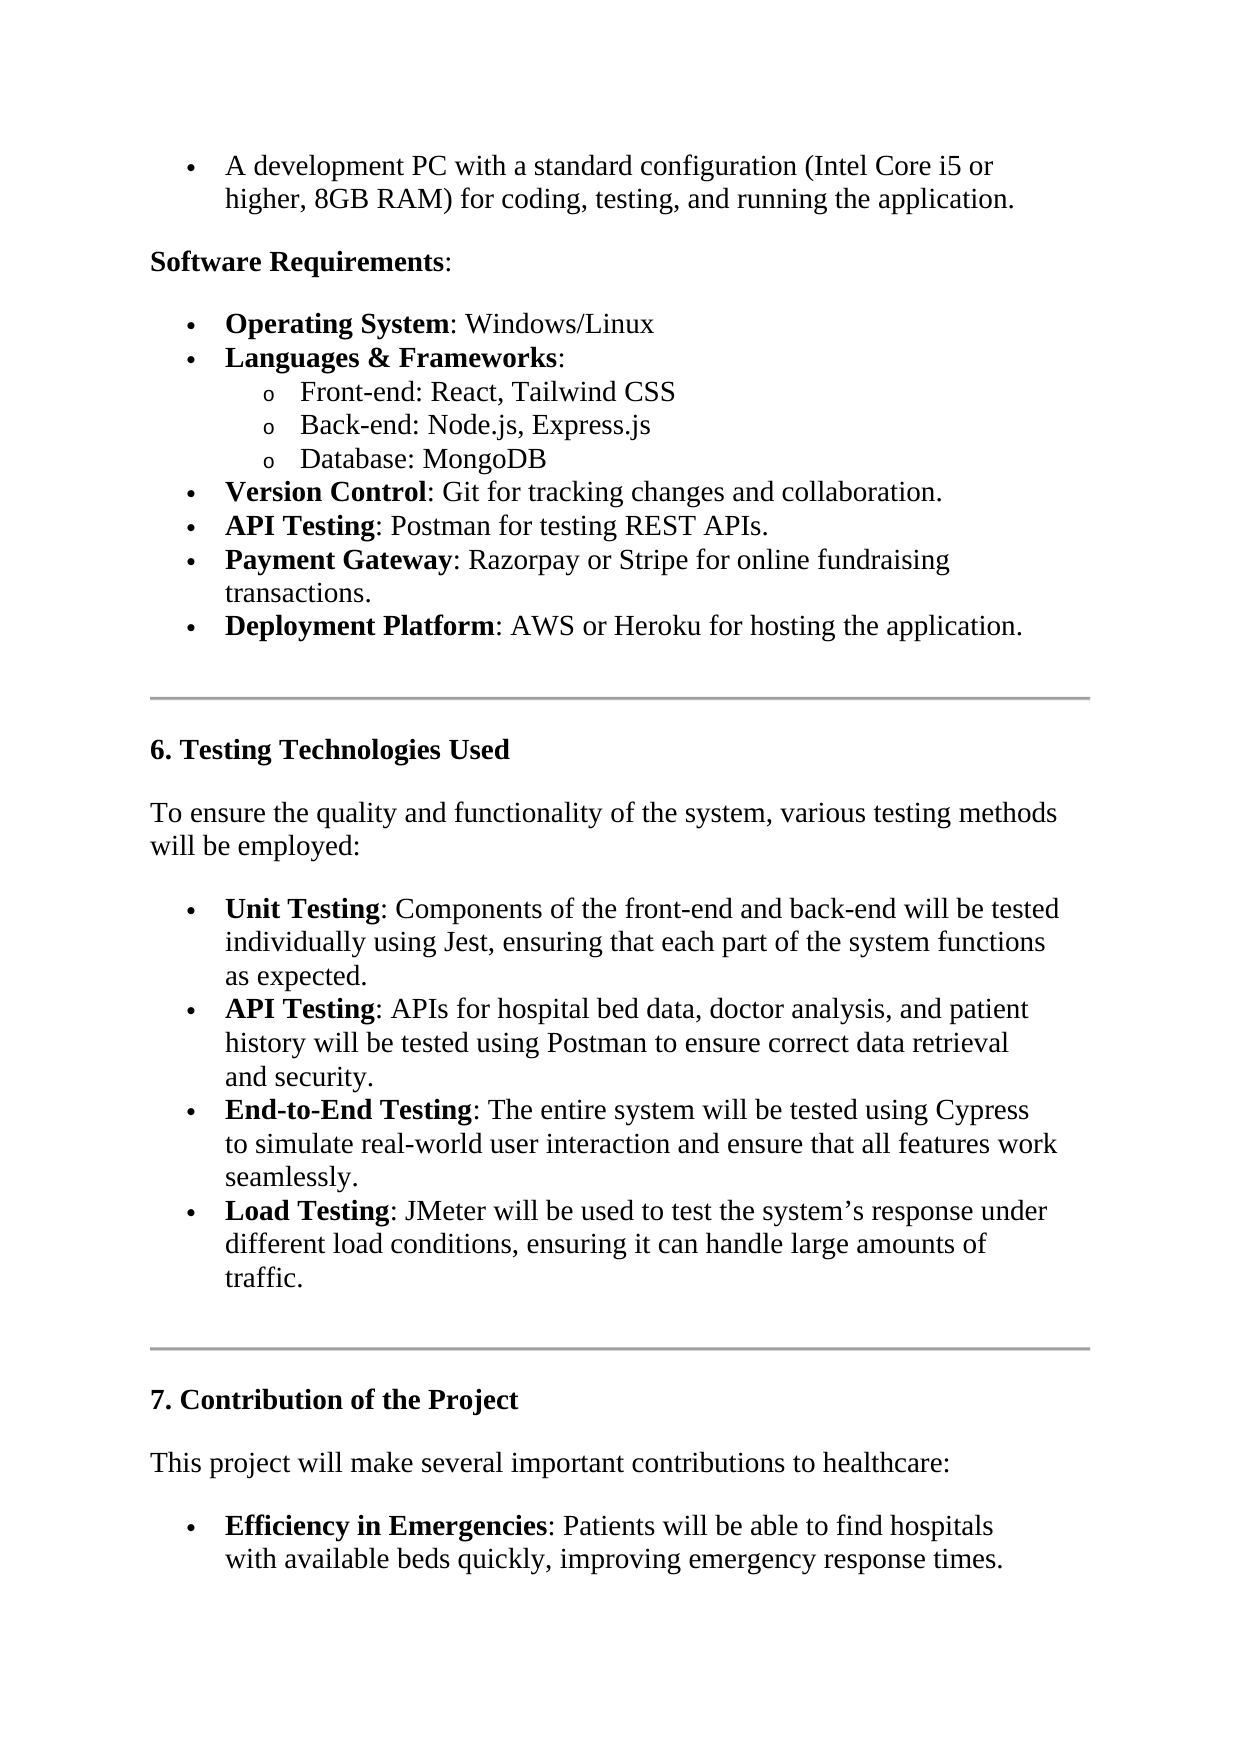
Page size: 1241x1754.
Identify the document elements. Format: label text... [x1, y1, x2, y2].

list Efficiency in Emergencies: Patients will be able to find hospitals with available beds quickly, improving emergency response times. [187, 1508, 1053, 1575]
list Deployment Platform: AWS or Heroku for hosting the application. [187, 609, 1103, 643]
list API Testing: Postman for testing REST APIs. [187, 508, 1103, 542]
list Payment Gateway: Razorpay or Stripe for online fundraising transactions. [187, 542, 950, 609]
list Unit Testing: Components of the front-end and back-end will be tested individually using Jest, ensuring that each part of the system functions as expected. [187, 891, 1077, 992]
list End-to-End Testing: The entire system will be tested using Cypress to simulate real-world user interaction and ensure that all features work seamlessly. [187, 1092, 1059, 1193]
list Operating System: Windows/Linux [187, 307, 1103, 341]
subtitle Languages & Frameworks: [187, 341, 1103, 374]
text This project will make several important contributions to healthcare: [150, 1445, 1103, 1479]
list API Testing: APIs for hospital bed data, doctor analysis, and patient history will be tested using Postman to ensure correct data retrieval and security. [187, 992, 1058, 1092]
list Front-end: React, Tailwind CSS [262, 374, 1103, 408]
text To ensure the quality and functionality of the system, various testing methods will be employed: [150, 795, 1057, 862]
list Load Testing: JMeter will be used to test the system’s response under different load conditions, ensuring it can handle large amounts of traffic. [187, 1193, 1072, 1293]
list Back-end: Node.js, Express.js [262, 408, 1103, 441]
subtitle Contribution of the Project [150, 1382, 1103, 1416]
list Database: MongoDB [262, 441, 1103, 475]
list Version Control: Git for tracking changes and collaboration. [187, 475, 1103, 508]
list A development PC with a standard configuration (Intel Core i5 or higher, 8GB RAM) for coding, testing, and running the application. [187, 148, 1082, 215]
subtitle Testing Technologies Used [150, 732, 1103, 765]
subtitle Software Requirements: [150, 244, 1103, 278]
